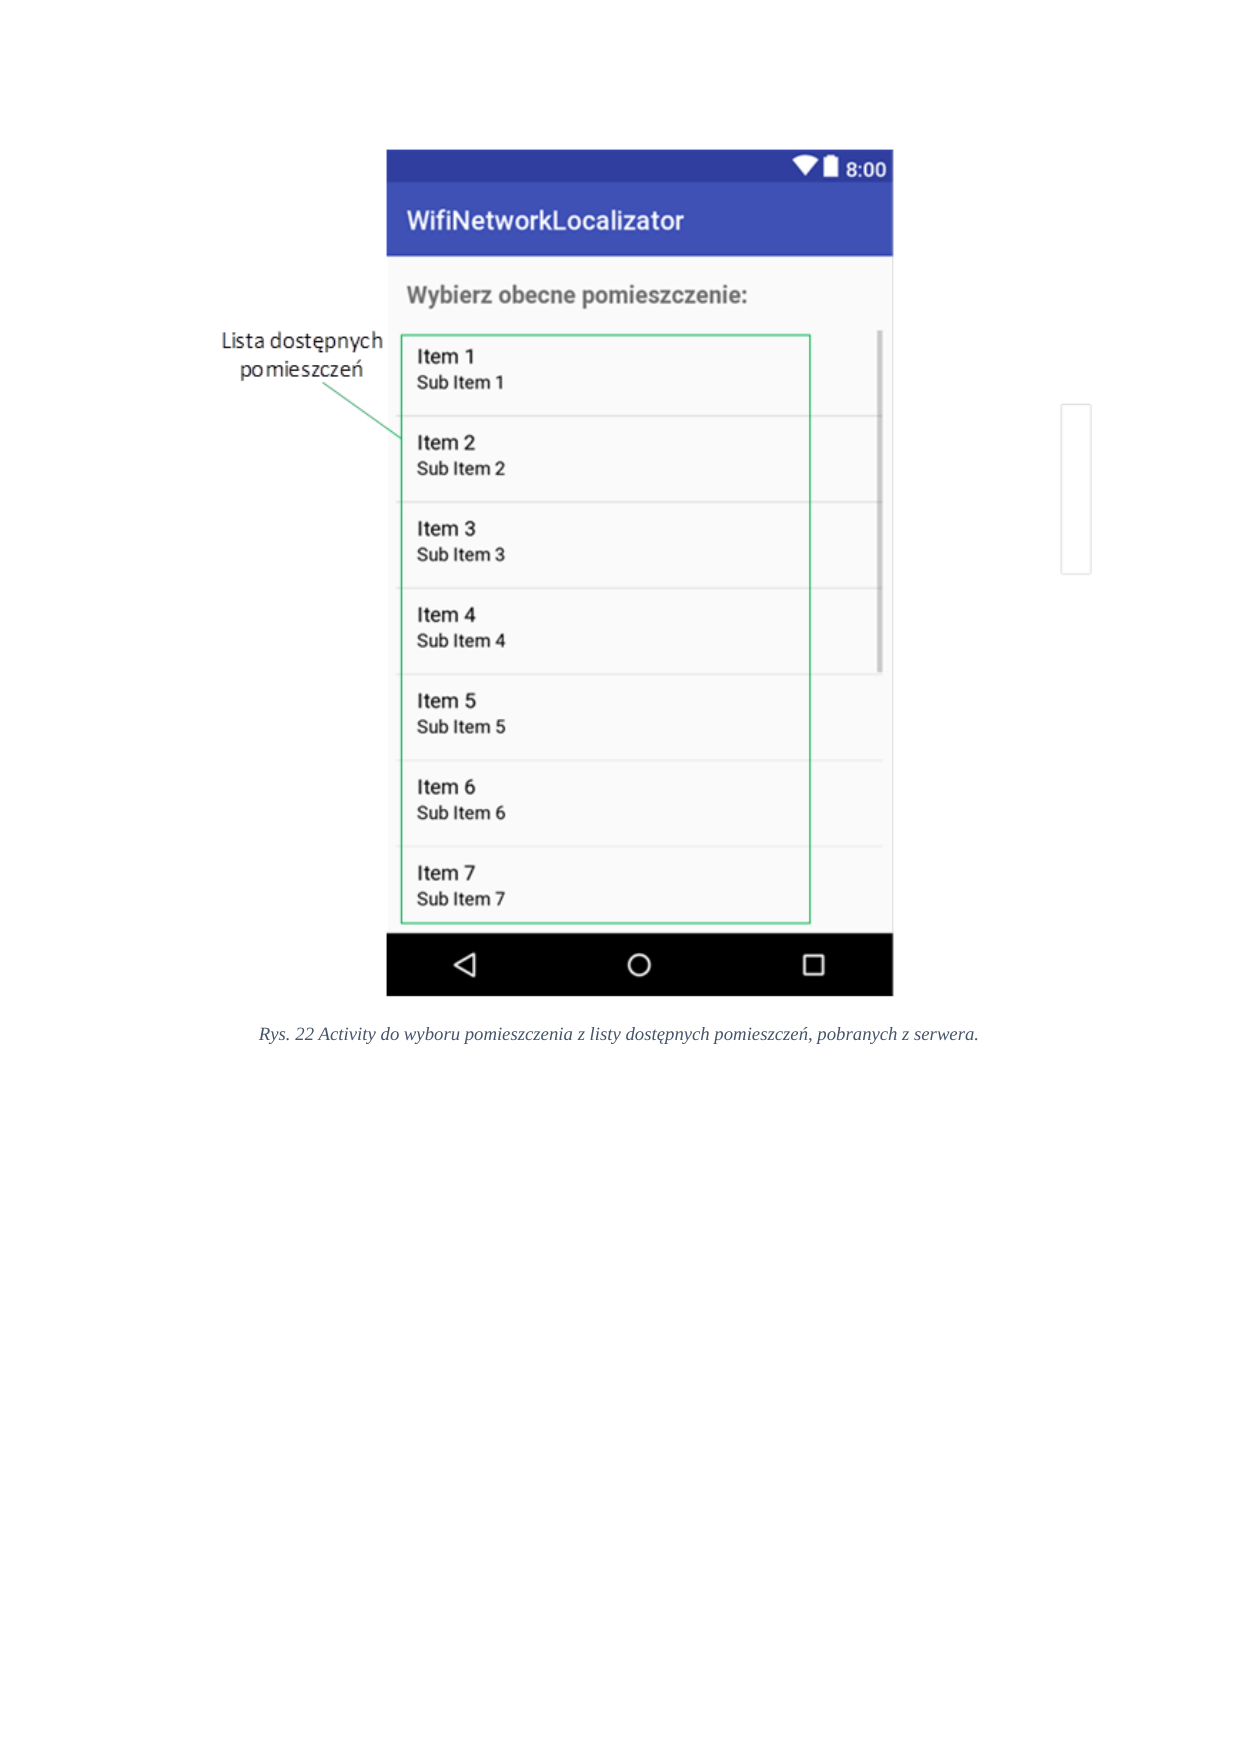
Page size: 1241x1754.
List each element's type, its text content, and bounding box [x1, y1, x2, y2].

picture [147, 147, 1092, 1002]
text Rys. 22 Activity do wyboru pomieszczenia z listy dostępnych pomieszczeń, pobranych z serwera. [148, 1022, 1093, 1044]
